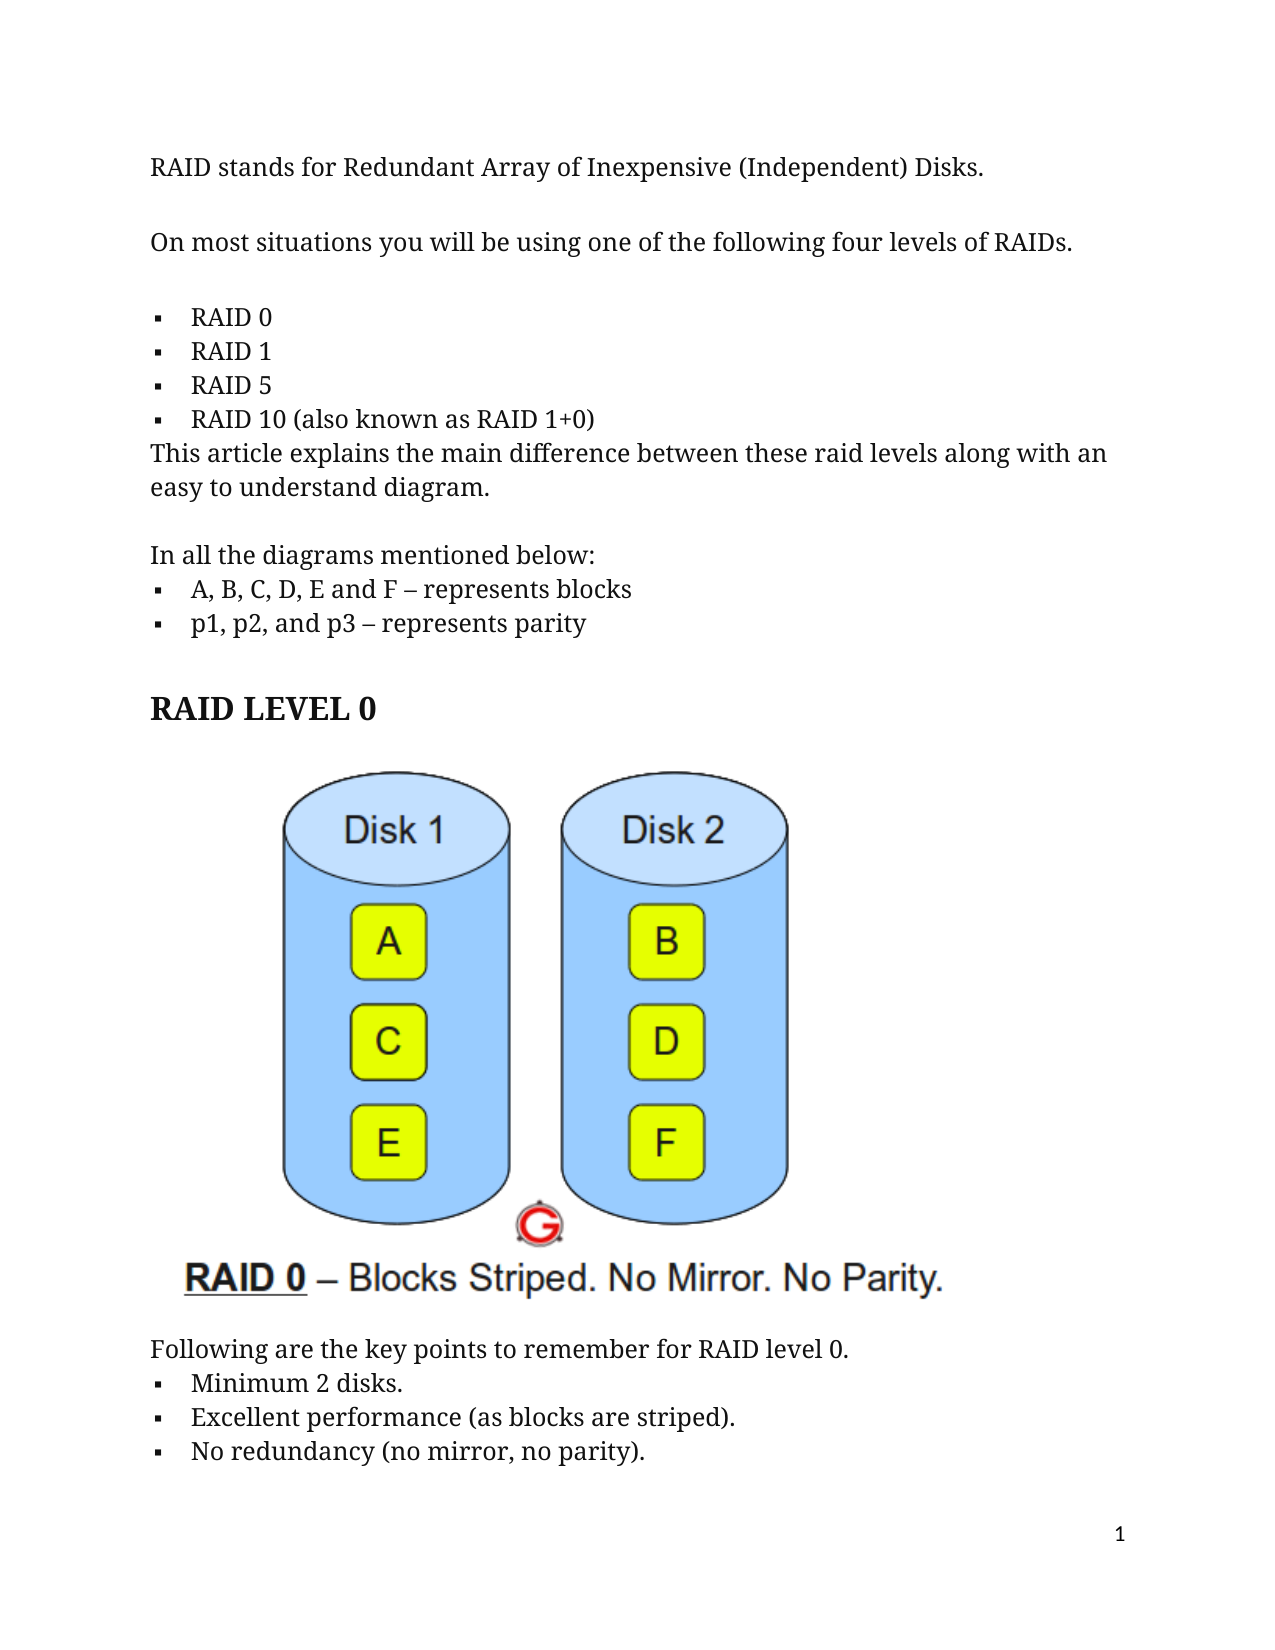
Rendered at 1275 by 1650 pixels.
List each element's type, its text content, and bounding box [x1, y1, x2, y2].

picture [150, 745, 978, 1332]
list RAID 1 [153, 333, 1125, 367]
list A, B, C, D, E and F – represents blocks [153, 572, 1125, 606]
list Minimum 2 disks. [153, 1365, 1125, 1399]
list p1, p2, and p3 – represents parity [153, 606, 1125, 640]
list RAID 0 [153, 299, 1125, 333]
text RAID LEVEL 0 [150, 686, 1125, 730]
text RAID stands for Redundant Array of Inexpensive (Independent) Disks. [150, 150, 1125, 184]
text On most situations you will be using one of the following four levels of RAIDs. [150, 225, 1125, 259]
list RAID 10 (also known as RAID 1+0) [153, 402, 1125, 436]
list No redundancy (no mirror, no parity). [153, 1433, 1125, 1468]
list Excellent performance (as blocks are striped). [153, 1399, 1125, 1433]
text This article explains the main difference between these raid levels along with an easy to understand diagram. In all the diagrams mentioned below: [150, 436, 1125, 572]
list RAID 5 [153, 367, 1125, 402]
